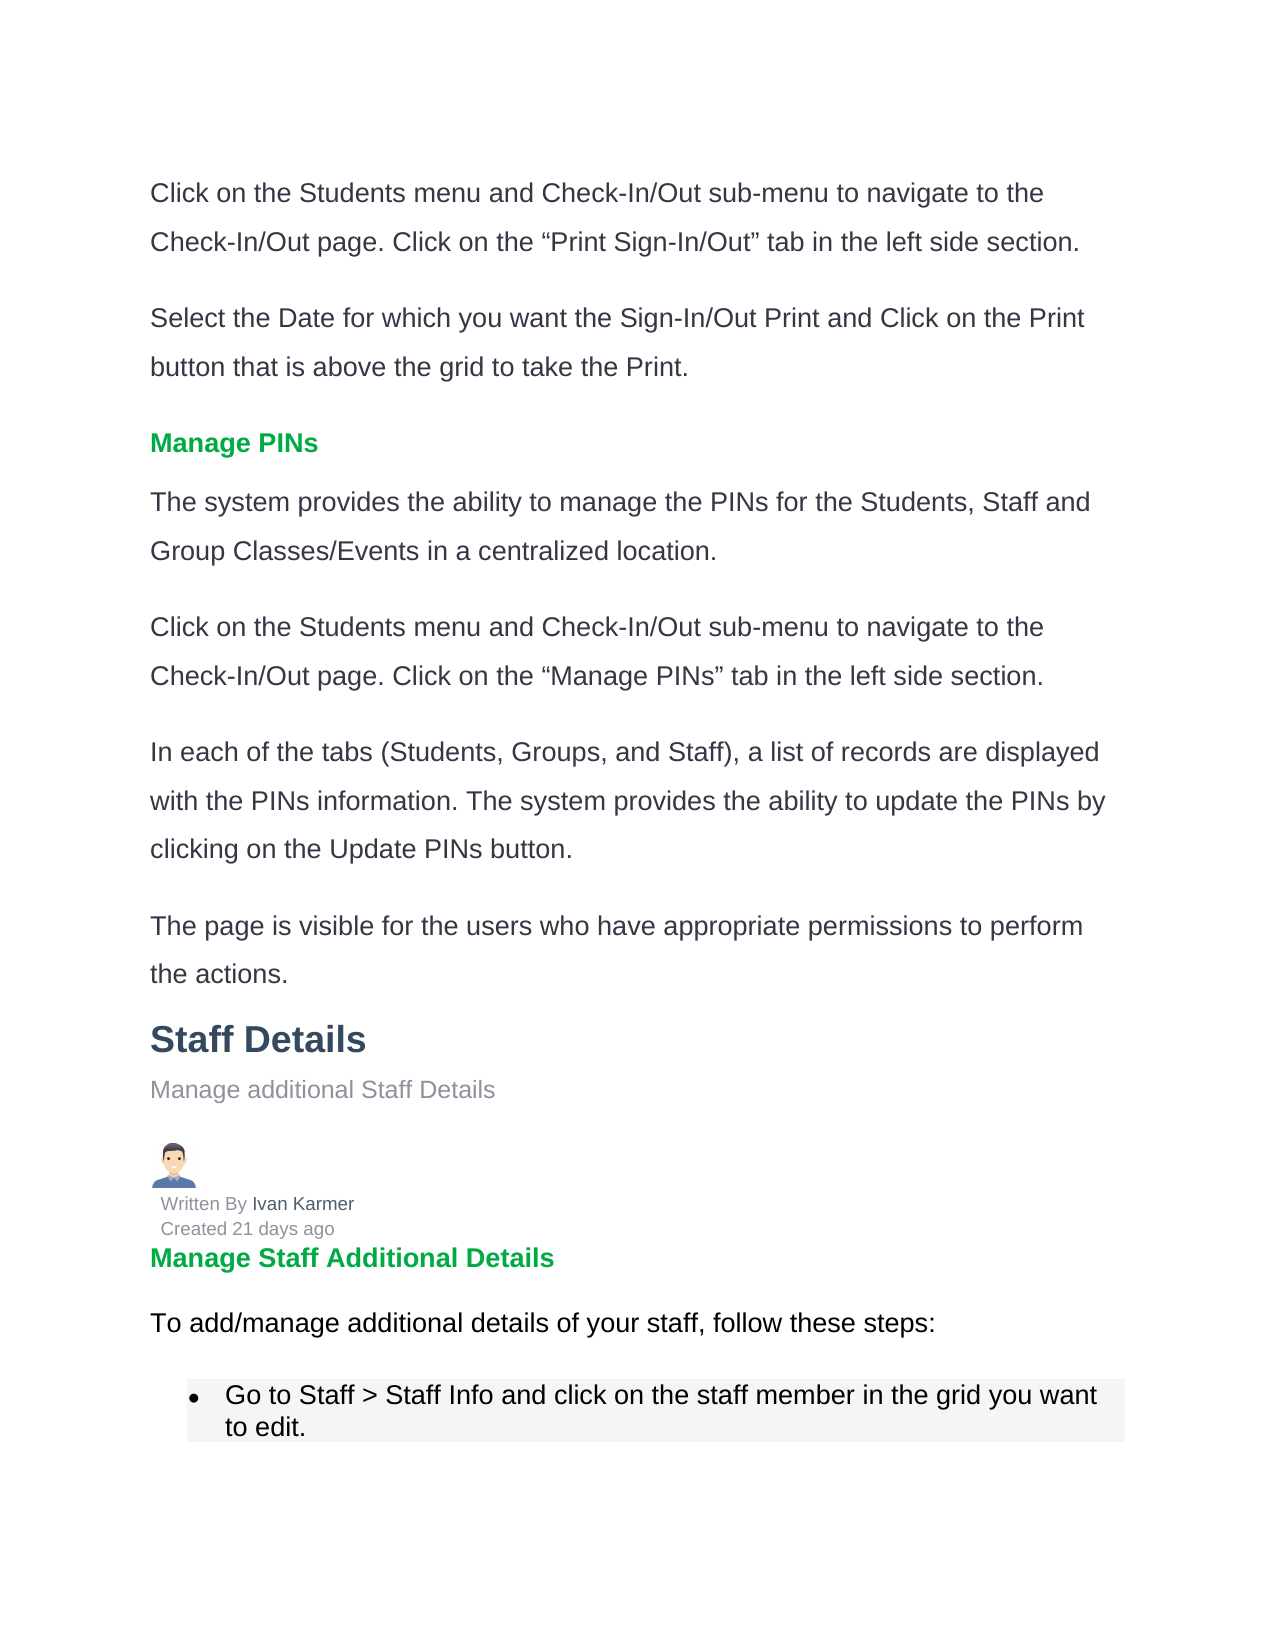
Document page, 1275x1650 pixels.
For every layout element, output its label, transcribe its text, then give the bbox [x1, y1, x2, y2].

subtitle Staff Details [150, 1017, 1125, 1061]
text Created 21 days ago [160, 1218, 1125, 1239]
text Click on the Students menu and Check-In/Out sub-menu to navigate to the Check-In/Out page. Click on the “Manage PINs” tab in the left side section. [150, 611, 1125, 691]
text The page is visible for the users who have appropriate permissions to perform the actions. [150, 909, 1125, 989]
text Select the Date for which you want the Sign-In/Out Print and Click on the Print button that is above the grid to take the Print. [150, 302, 1125, 382]
subtitle Manage Staff Additional Details [150, 1242, 1125, 1274]
picture [152, 1143, 196, 1188]
text Manage additional Staff Details [150, 1075, 1125, 1104]
subtitle Manage PINs [150, 427, 1125, 459]
text Click on the Students menu and Check-In/Out sub-menu to navigate to the Check-In/Out page. Click on the “Print Sign-In/Out” tab in the left side section. [150, 177, 1125, 257]
text Written By Ivan Karmer [160, 1193, 1125, 1214]
text To add/manage additional details of your staff, follow these steps: [150, 1307, 1125, 1339]
list Go to Staff > Staff Info and click on the staff member in the grid you want to edit. [187, 1379, 1125, 1442]
text In each of the tabs (Students, Groups, and Staff), a list of records are displayed with the PINs information. The system provides the ability to update the PINs by clicking on the Update PINs button. [150, 736, 1125, 864]
text The system provides the ability to manage the PINs for the Students, Staff and Group Classes/Events in a centralized location. [150, 486, 1125, 566]
